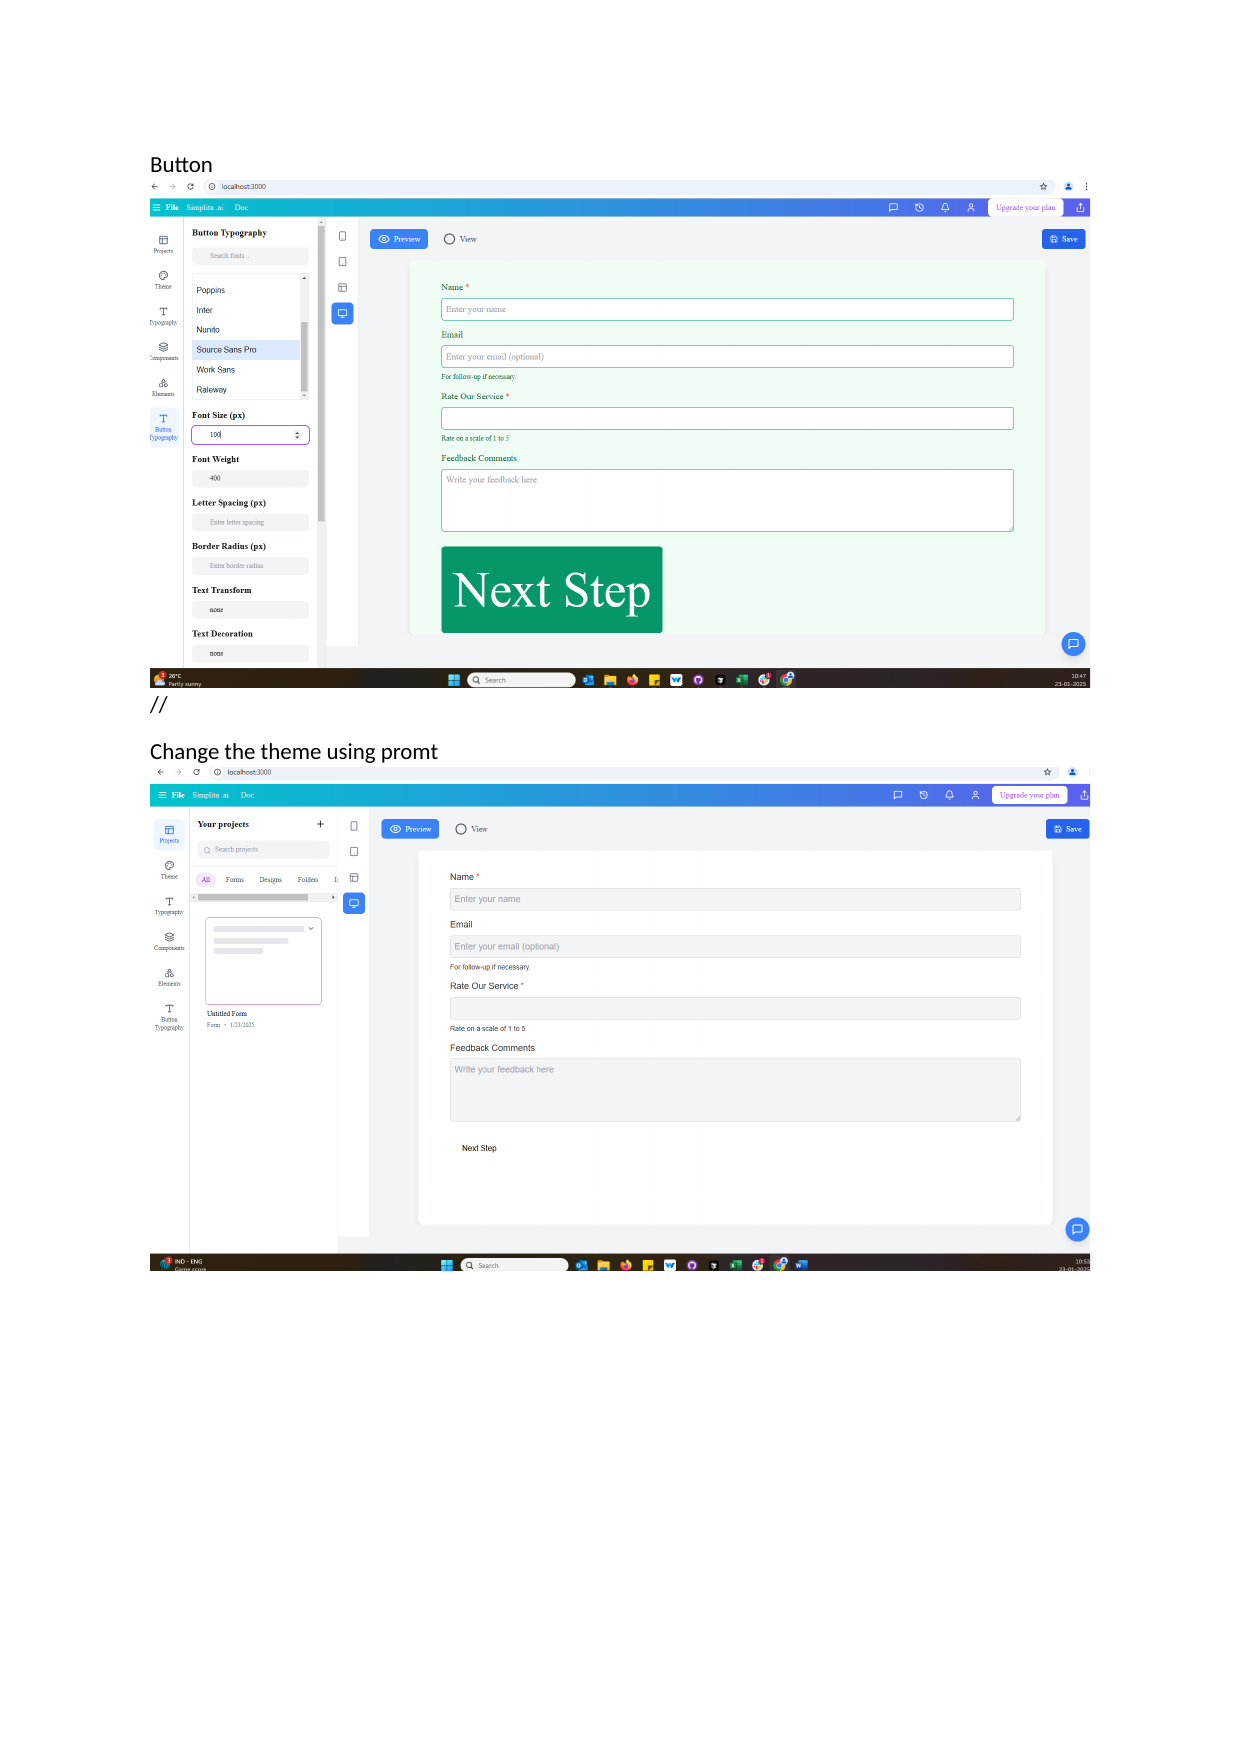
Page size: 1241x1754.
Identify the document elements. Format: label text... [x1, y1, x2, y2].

text Button // [150, 150, 1090, 180]
text Button // [150, 688, 1090, 718]
picture [150, 180, 1091, 688]
text Change the theme using promt [150, 737, 1090, 767]
picture [150, 767, 1091, 1271]
